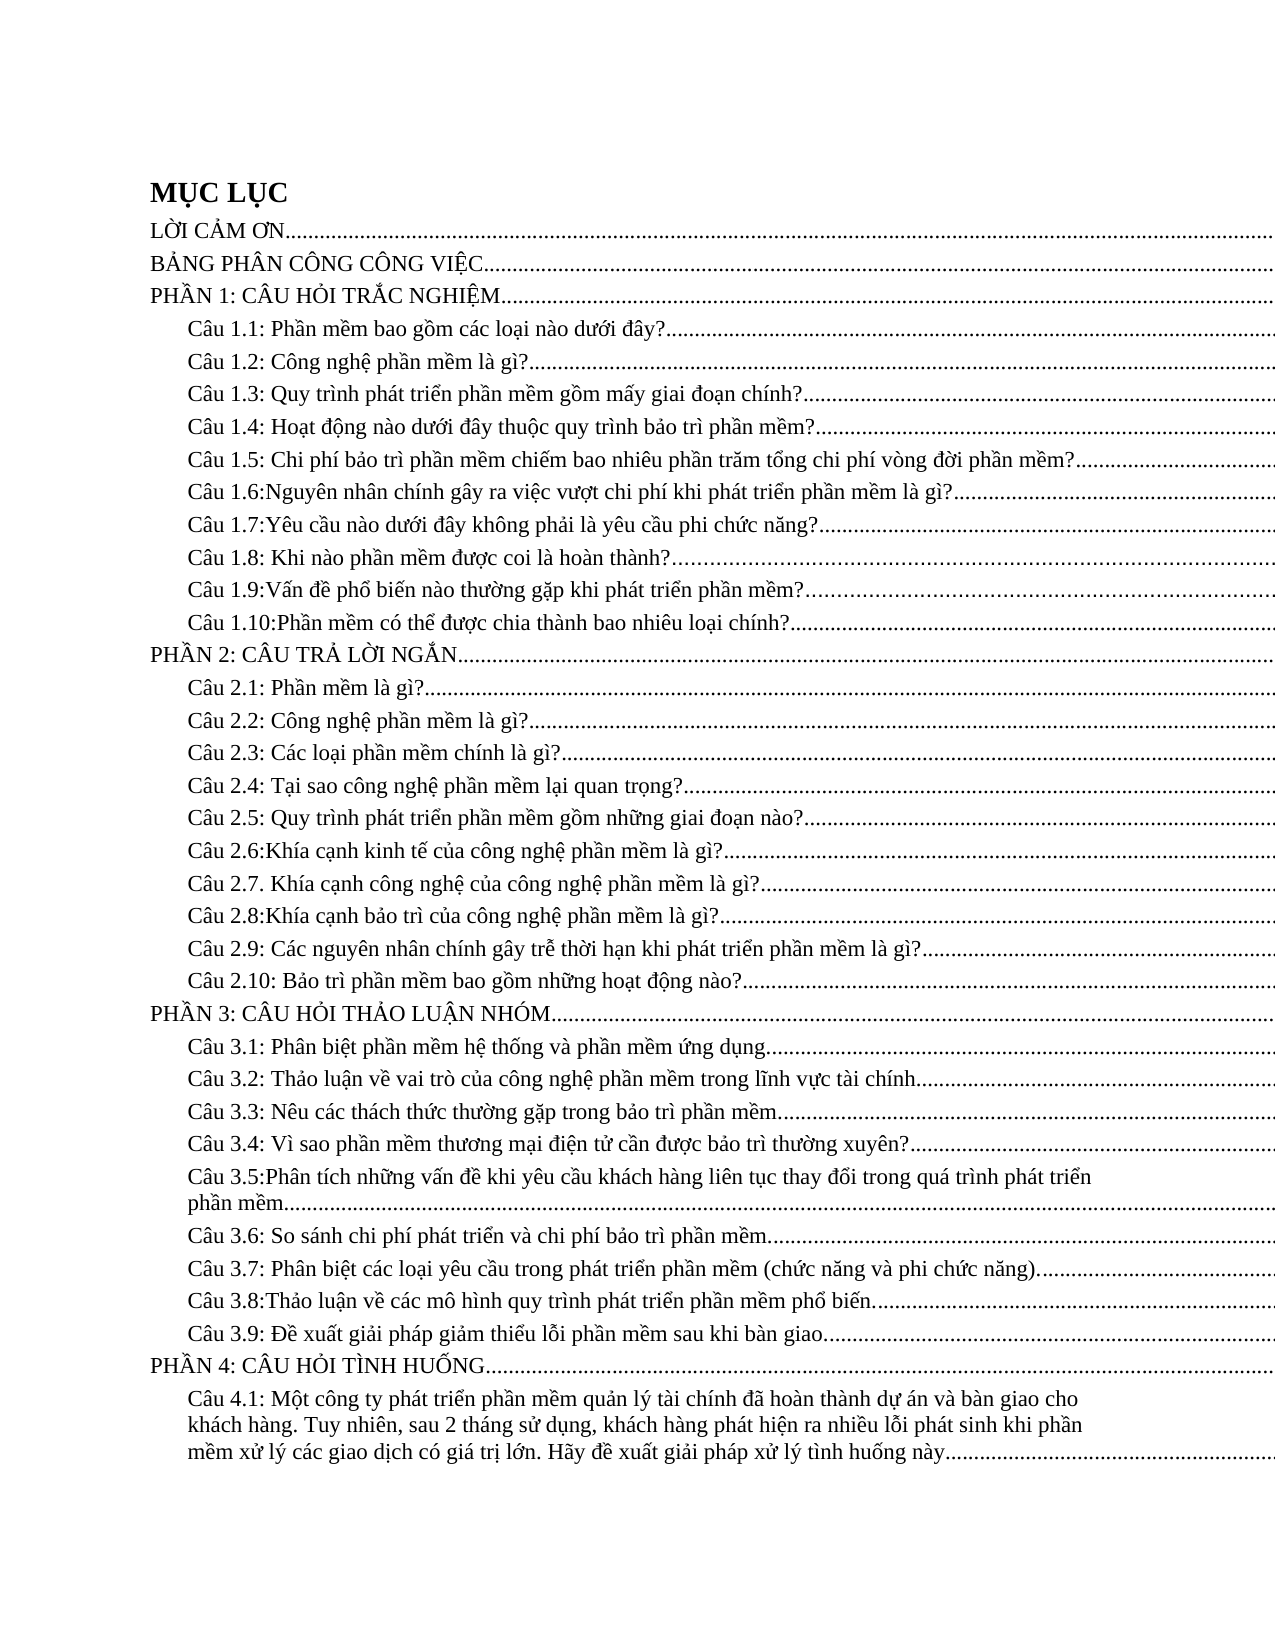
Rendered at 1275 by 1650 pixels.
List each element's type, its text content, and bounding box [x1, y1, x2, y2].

text MỤC LỤC [150, 175, 1125, 208]
